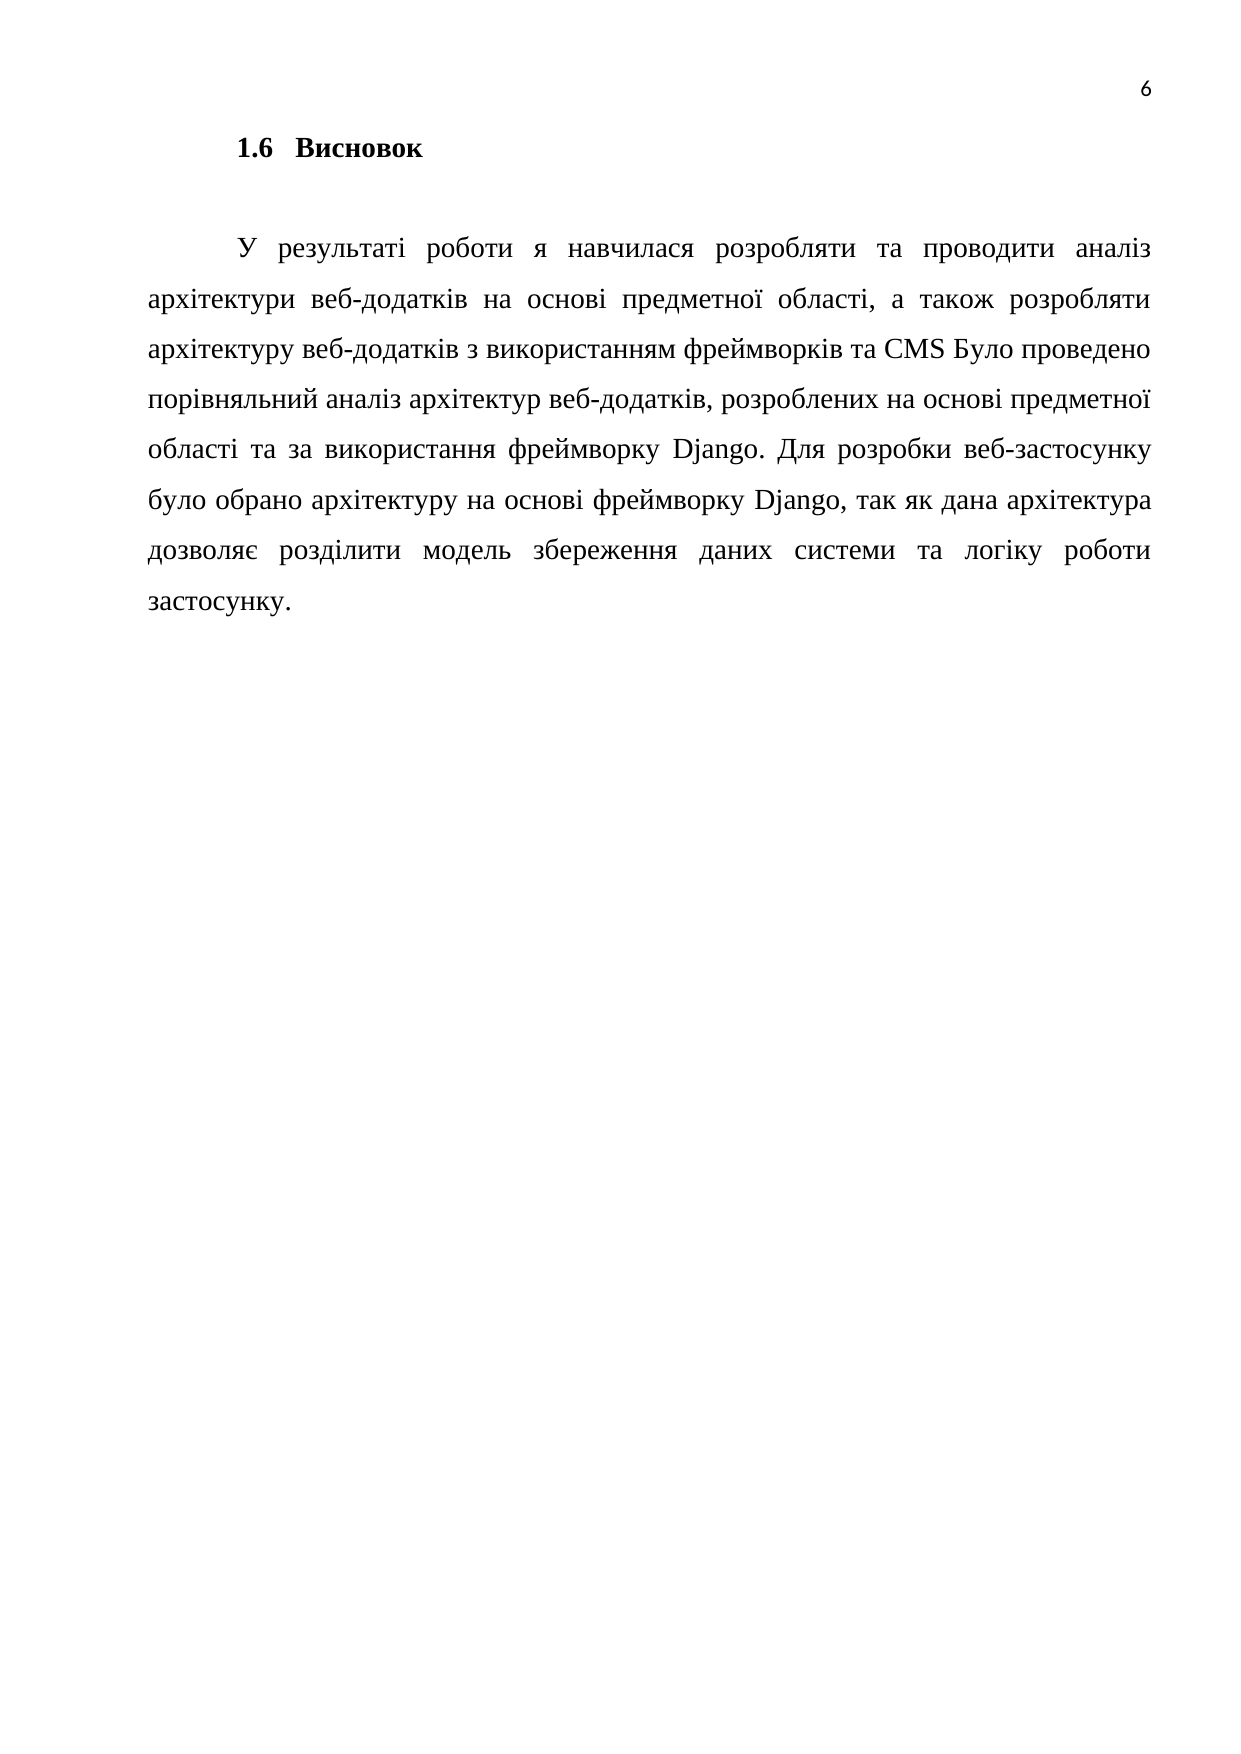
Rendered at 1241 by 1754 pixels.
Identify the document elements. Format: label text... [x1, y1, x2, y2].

list Висновок [148, 130, 1152, 163]
text У результаті роботи я навчилася розробляти та проводити аналіз архітектури веб-додатків на основі предметної області, а також розробляти архітектуру веб-додатків з використанням фреймворків та CMS Було проведено порівняльний аналіз архітектур веб-додатків, розроблених на основі предметної області та за використання фреймворку Django. Для розробки веб-застосунку було обрано архітектуру на основі фреймворку Django, так як дана архітектура дозволяє розділити модель збереження даних системи та логіку роботи застосунку. [148, 230, 1152, 616]
